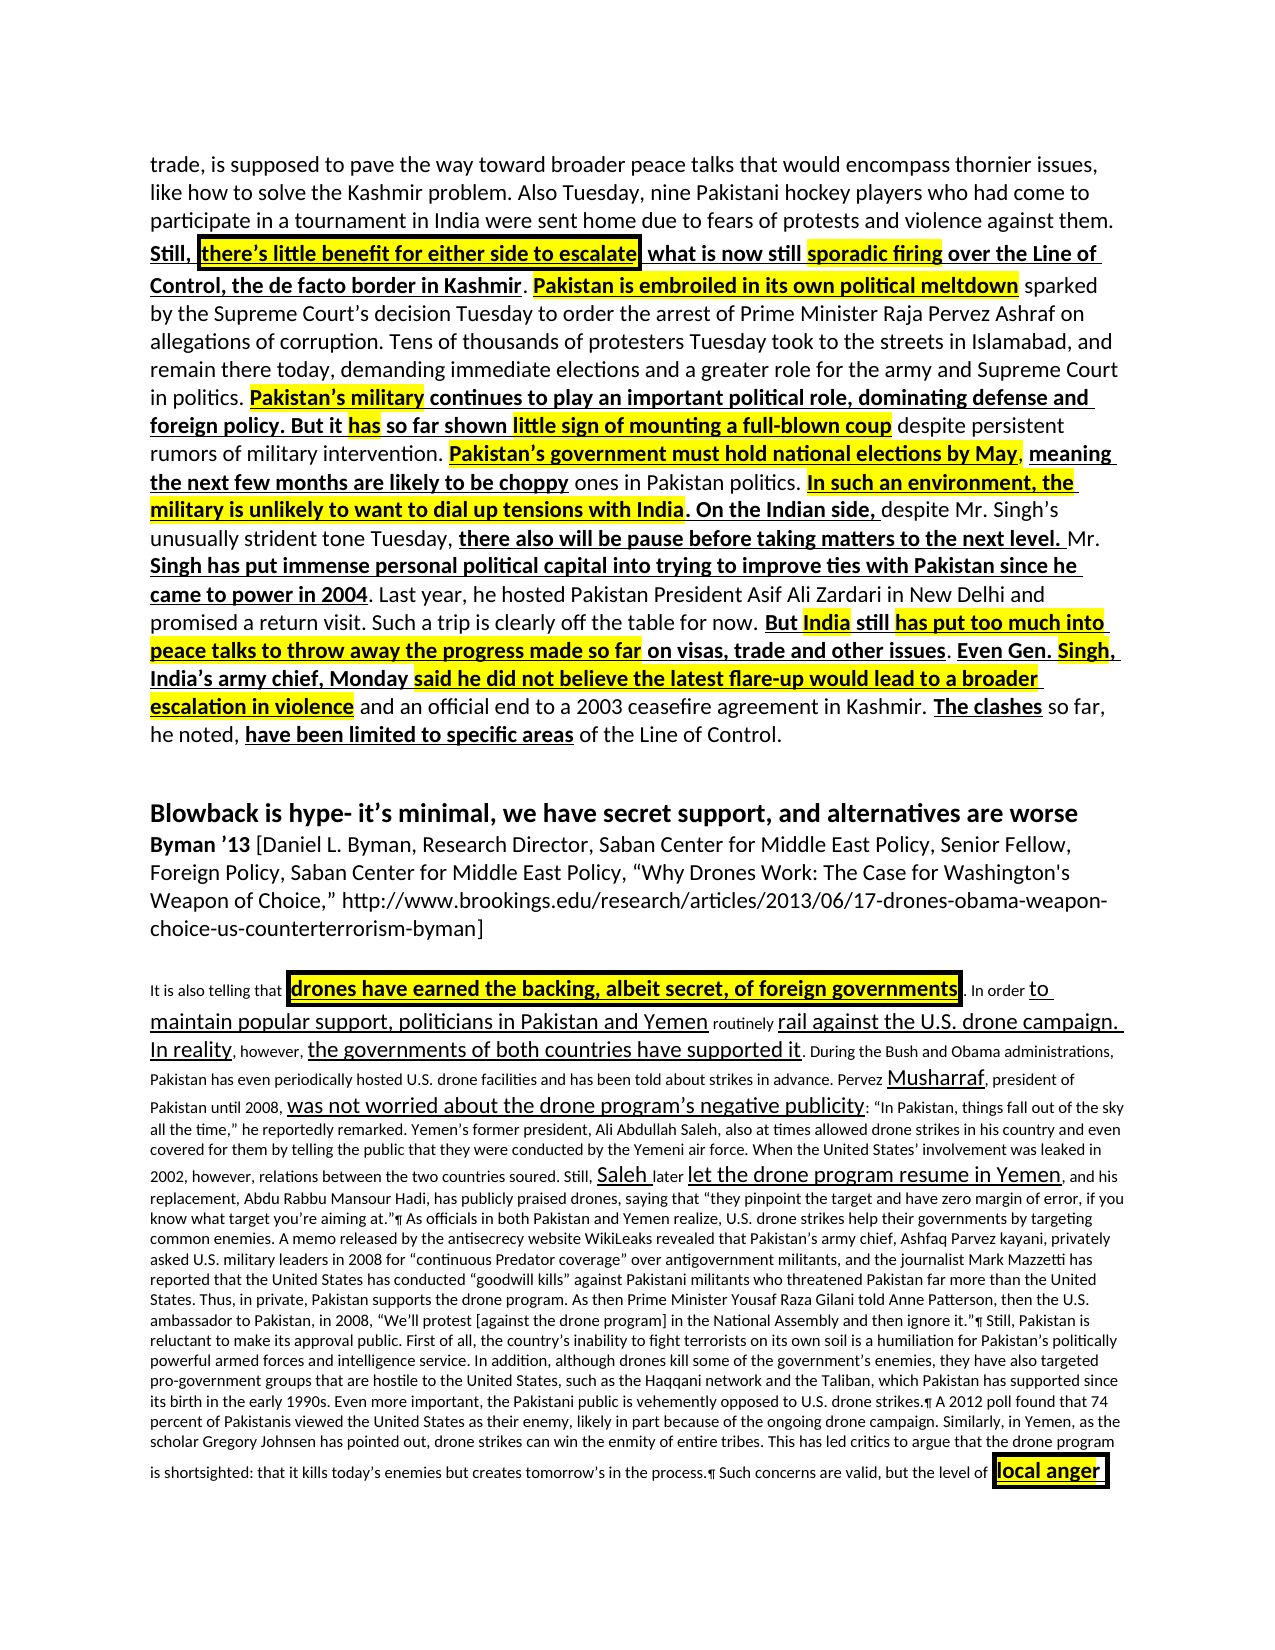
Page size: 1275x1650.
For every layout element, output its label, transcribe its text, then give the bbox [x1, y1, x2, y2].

text Byman ’13 [Daniel L. Byman, Research Director, Saban Center for Middle East Policy, Senior Fellow, Foreign Policy, Saban Center for Middle East Policy, “Why Drones Work: The Case for Washington's Weapon of Choice,” http://www.brookings.edu/research/articles/2013/06/17-drones-obama-weapon-choice-us-counterterrorism-byman] [150, 830, 1125, 942]
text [150, 970, 1125, 1489]
subtitle Blowback is hype- it’s minimal, we have secret support, and alternatives are worse [150, 797, 1125, 830]
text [150, 150, 1125, 748]
